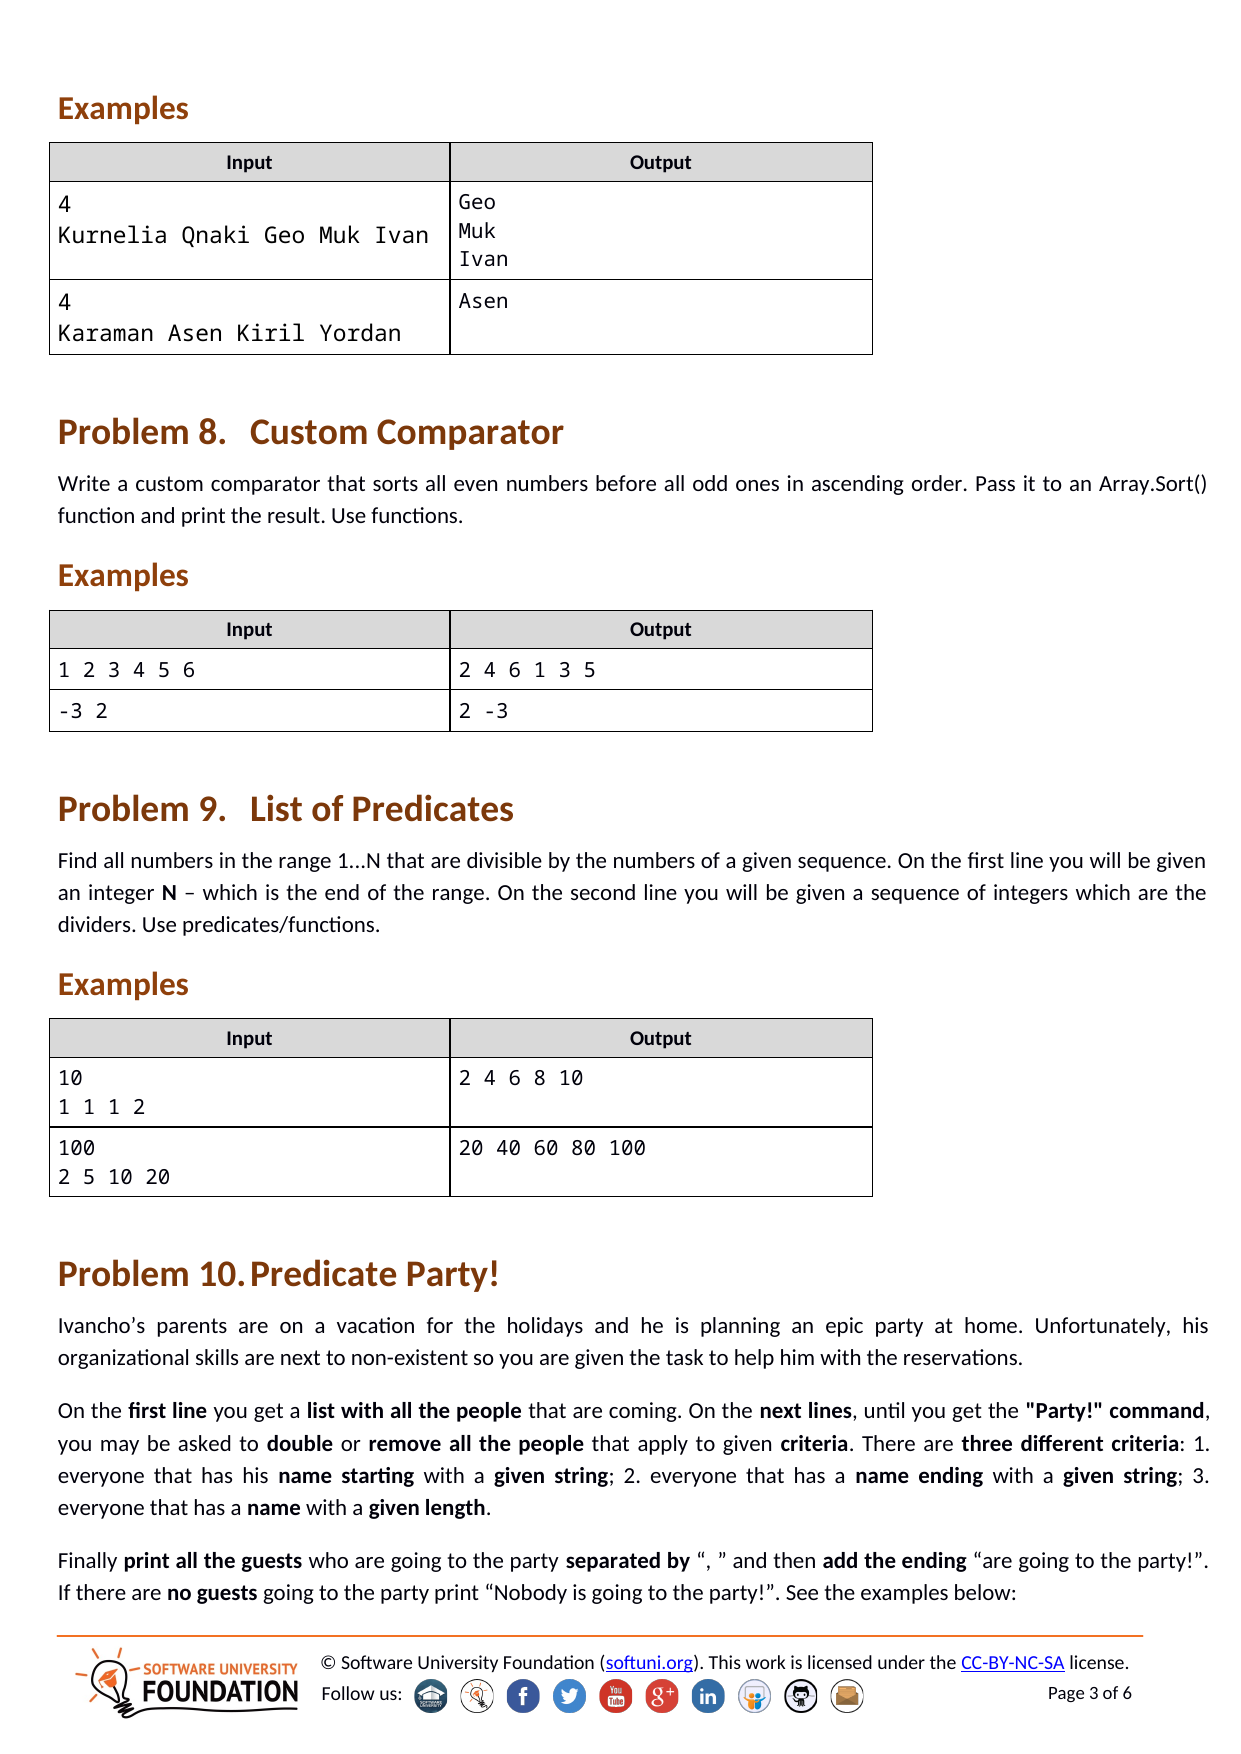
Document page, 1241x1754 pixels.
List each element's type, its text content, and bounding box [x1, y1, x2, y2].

table_cell 2 4 6 1 3 5 [451, 649, 872, 689]
picture [553, 1679, 586, 1713]
picture [74, 1646, 298, 1719]
table_cell 2 -3 [451, 690, 872, 731]
text Write a custom comparator that sorts all even numbers before all odd ones in ascending order. Pass it to an Array.Sort() function and print the result. Use functions. [58, 469, 1210, 529]
text Find all numbers in the range 1...N that are divisible by the numbers of a given sequence. On the first line you will be given an integer N – which is the end of the range. On the second line you will be given a sequence of integers which are the dividers. Use predicates/functions. [58, 846, 1210, 938]
picture [738, 1679, 771, 1713]
subtitle Examples [58, 554, 1210, 595]
subtitle Predicate Party! [58, 1250, 1210, 1296]
picture [645, 1679, 679, 1713]
picture [599, 1679, 633, 1713]
table_header Input [50, 143, 449, 181]
table_cell 100 2 5 10 20 [50, 1128, 449, 1196]
subtitle Examples [58, 963, 1210, 1004]
picture [506, 1679, 540, 1713]
text Ivancho’s parents are on a vacation for the holidays and he is planning an epic party at home. Unfortunately, his organizational skills are next to non-existent so you are given the task to help him with the reservations. [58, 1311, 1210, 1371]
table_cell 20 40 60 80 100 [451, 1128, 872, 1196]
picture [460, 1679, 494, 1713]
table_cell Geo Muk Ivan [451, 182, 872, 279]
picture [784, 1679, 818, 1713]
table_header Output [451, 1019, 872, 1057]
table_cell 4 Karaman Asen Kiril Yordan [50, 280, 449, 354]
text Finally print all the guests who are going to the party separated by “, ” and then add the ending “are going to the party!”. If there are no guests going to the party print “Nobody is going to the party!”. See the examples below: [58, 1546, 1210, 1606]
picture [691, 1679, 725, 1713]
table_cell -3 2 [50, 690, 449, 731]
table_cell 2 4 6 8 10 [451, 1058, 872, 1126]
picture [830, 1679, 864, 1713]
table_header Input [50, 611, 449, 648]
subtitle Custom Comparator [58, 408, 1210, 454]
table_cell Asen [451, 280, 872, 354]
table_header Output [451, 143, 872, 181]
table_cell 1 2 3 4 5 6 [50, 649, 449, 689]
table_cell 10 1 1 1 2 [50, 1058, 449, 1126]
table_cell 4 Kurnelia Qnaki Geo Muk Ivan [50, 182, 449, 279]
table_header Output [451, 611, 872, 648]
table_header Input [50, 1019, 449, 1057]
text On the first line you get a list with all the people that are coming. On the next lines, until you get the "Party!" command, you may be asked to double or remove all the people that apply to given criteria. There are three different criteria: 1. everyone that has his name starting with a given string; 2. everyone that has a name ending with a given string; 3. everyone that has a name with a given length. [58, 1396, 1210, 1521]
picture [414, 1679, 448, 1713]
subtitle List of Predicates [58, 785, 1210, 831]
subtitle Examples [58, 87, 1210, 128]
